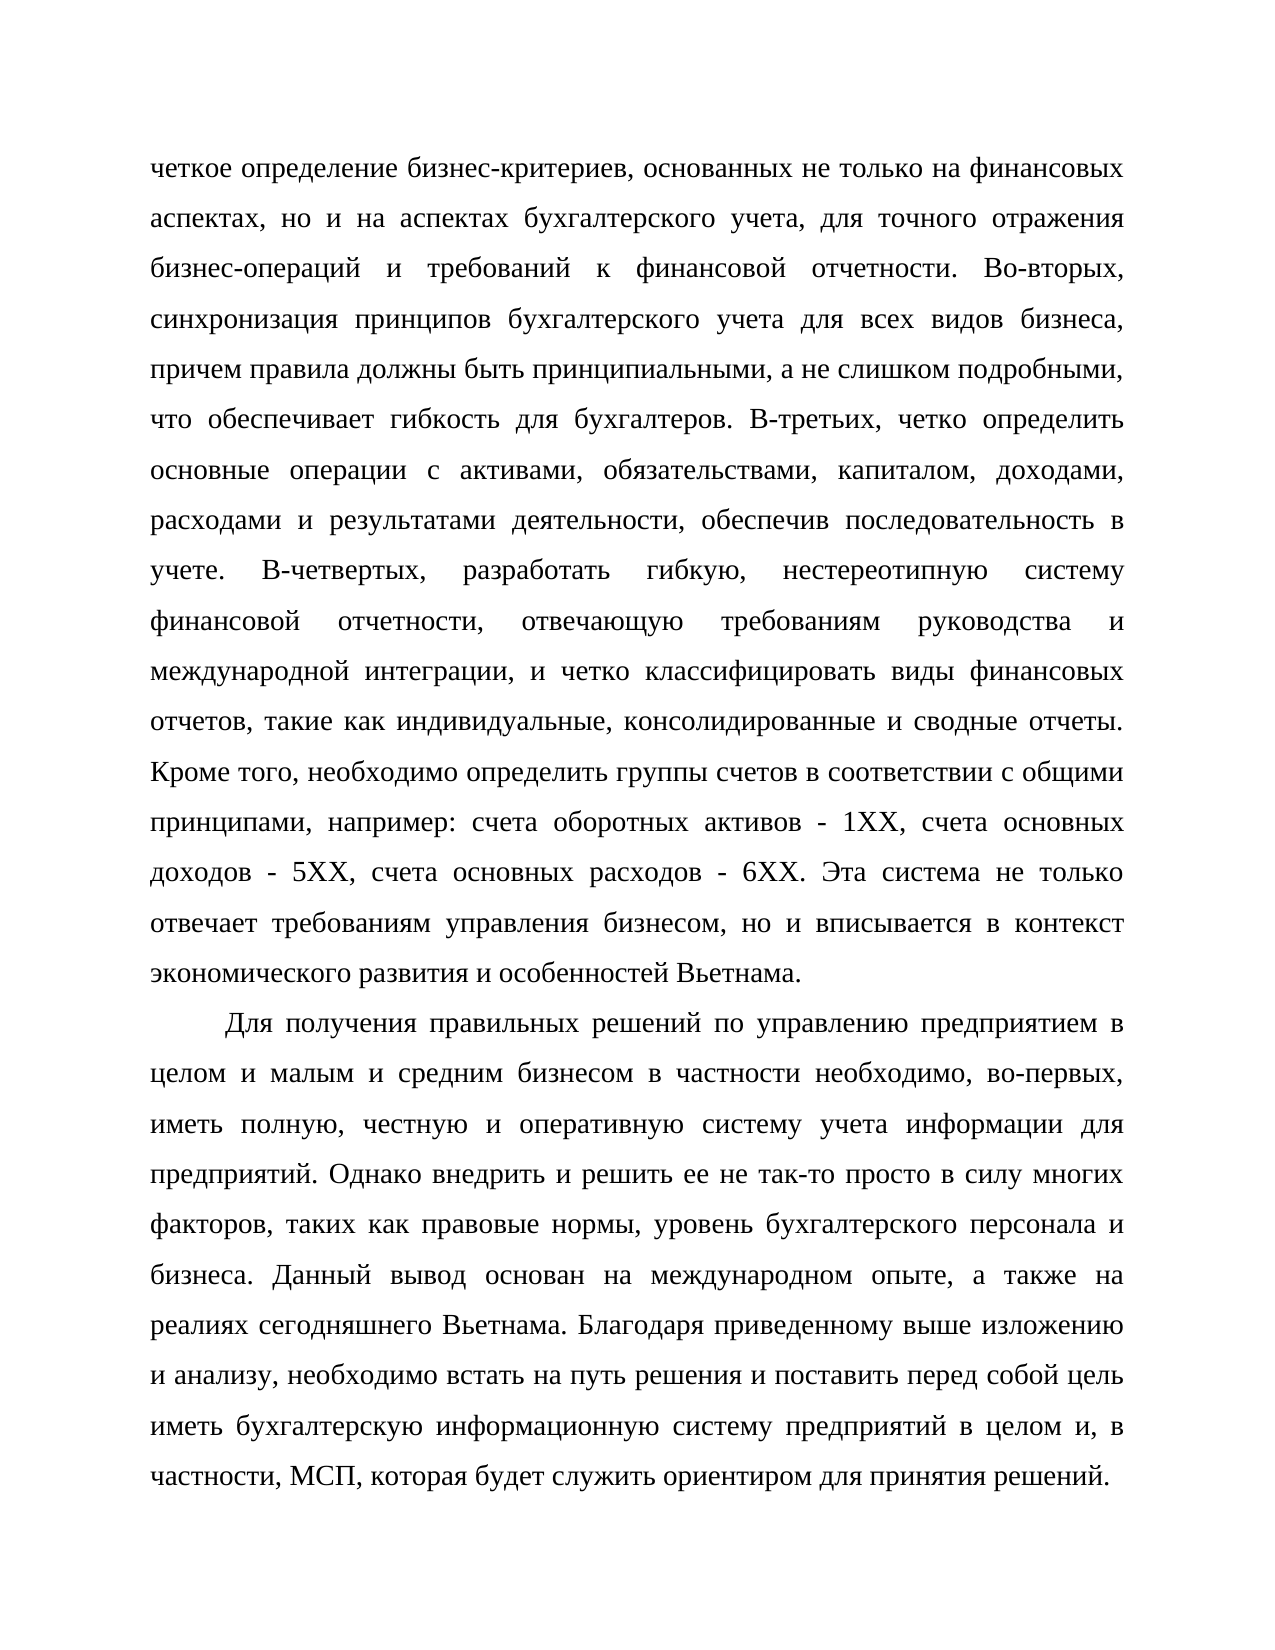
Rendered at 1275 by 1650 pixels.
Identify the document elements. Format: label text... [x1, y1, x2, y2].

text Для получения правильных решений по управлению предприятием в целом и малым и средним бизнесом в частности необходимо, во-первых, иметь полную, честную и оперативную систему учета информации для предприятий. Однако внедрить и решить ее не так-то просто в силу многих факторов, таких как правовые нормы, уровень бухгалтерского персонала и бизнеса. Данный вывод основан на международном опыте, а также на реалиях сегодняшнего Вьетнама. Благодаря приведенному выше изложению и анализу, необходимо встать на путь решения и поставить перед собой цель иметь бухгалтерскую информационную систему предприятий в целом и, в частности, МСП, которая будет служить ориентиром для принятия решений. [150, 1005, 1125, 1492]
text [150, 150, 1125, 988]
